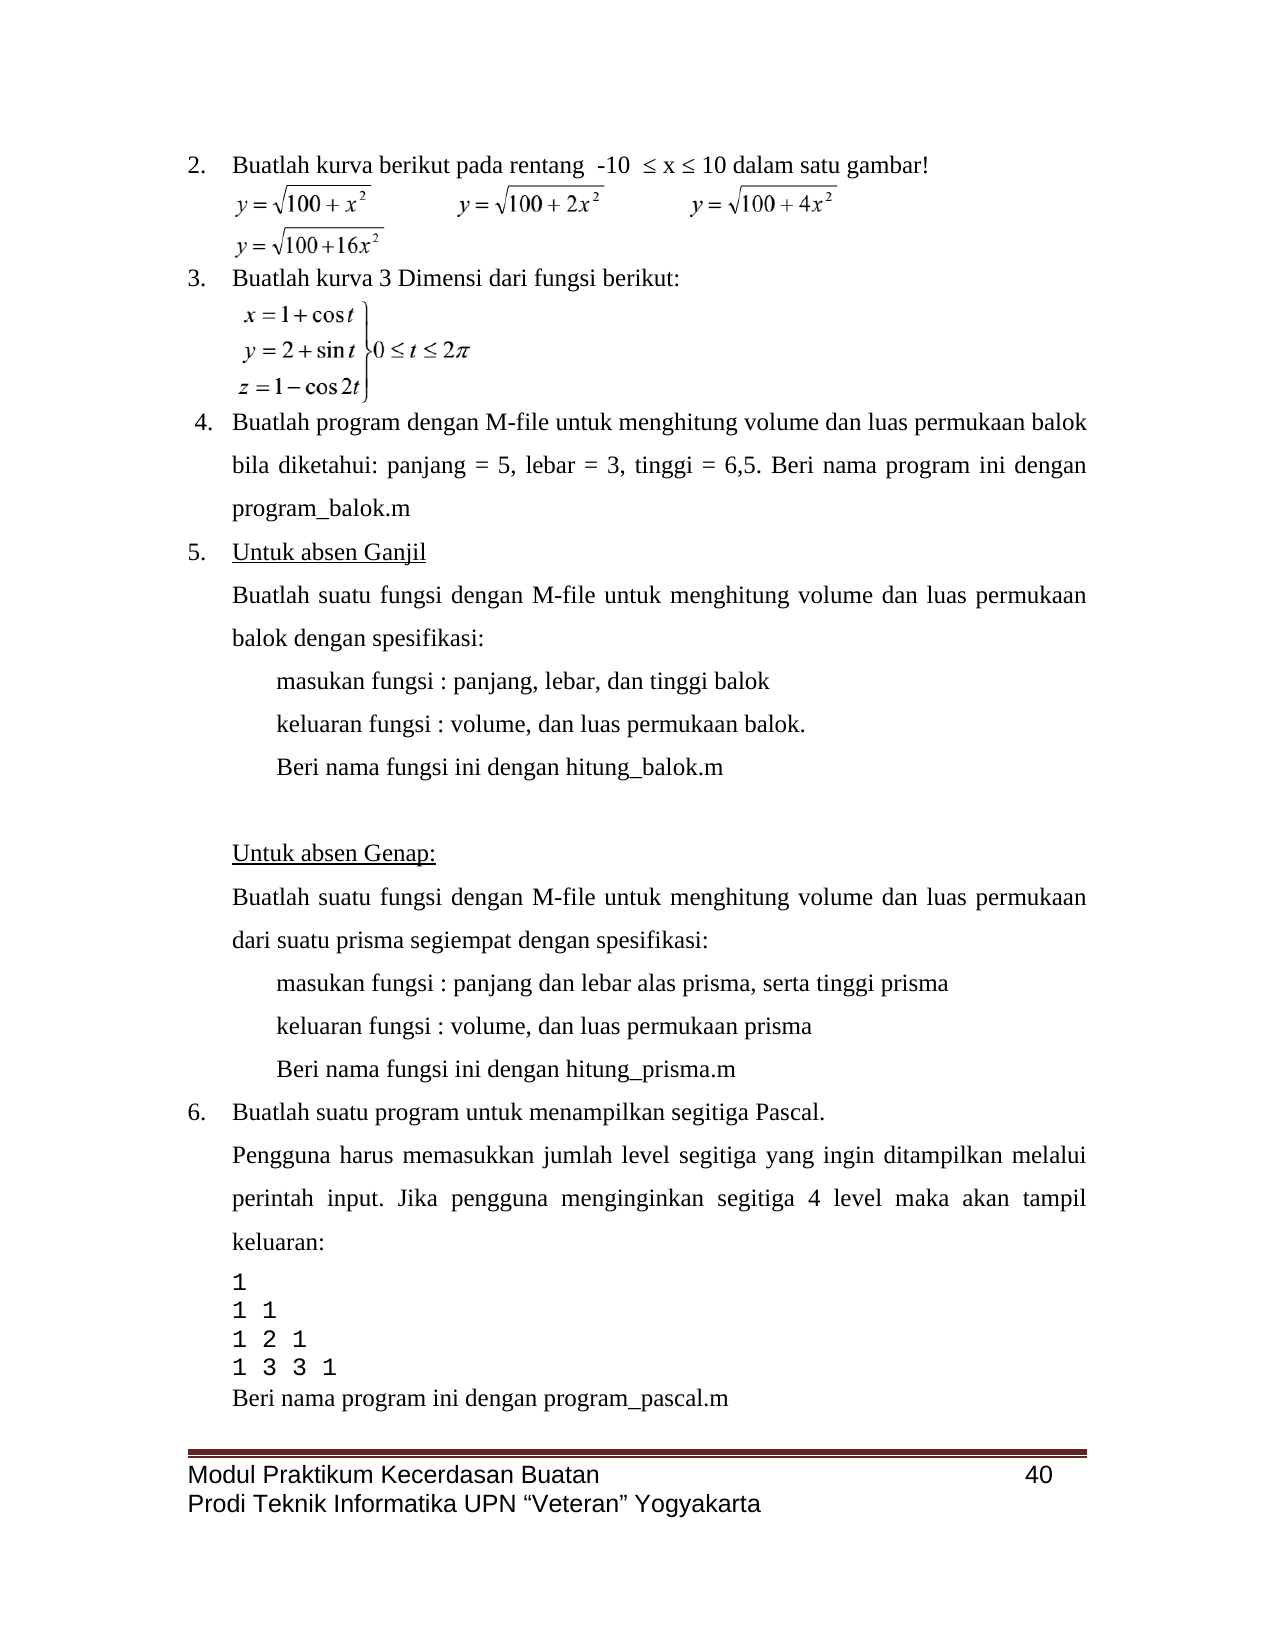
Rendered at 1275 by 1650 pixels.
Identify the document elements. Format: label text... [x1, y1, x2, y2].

list Buatlah suatu fungsi dengan M-file untuk menghitung volume dan luas permukaan dari suatu prisma segiempat dengan spesifikasi: [232, 882, 1087, 953]
list Pengguna harus memasukkan jumlah level segitiga yang ingin ditampilkan melalui perintah input. Jika pengguna menginginkan segitiga 4 level maka akan tampil keluaran: [232, 1140, 1087, 1255]
list Untuk absen Genap: [232, 838, 1087, 867]
list 1 [232, 1270, 1087, 1298]
list Buatlah kurva berikut pada rentang -10 ≤ x ≤ 10 dalam satu gambar! [187, 150, 1087, 179]
list 1 1 [232, 1298, 1087, 1326]
list masukan fungsi : panjang, lebar, dan tinggi balok [232, 666, 1087, 695]
list keluaran fungsi : volume, dan luas permukaan balok. [232, 709, 1087, 738]
list masukan fungsi : panjang dan lebar alas prisma, serta tinggi prisma [232, 968, 1087, 997]
picture [231, 296, 472, 403]
picture [231, 183, 838, 260]
list Buatlah suatu fungsi dengan M-file untuk menghitung volume dan luas permukaan balok dengan spesifikasi: [232, 580, 1087, 652]
list Beri nama fungsi ini dengan hitung_balok.m [232, 752, 1087, 781]
list Buatlah suatu program untuk menampilkan segitiga Pascal. [187, 1097, 1087, 1126]
list 1 2 1 [232, 1326, 1087, 1355]
list keluaran fungsi : volume, dan luas permukaan prisma [232, 1011, 1087, 1040]
list Beri nama fungsi ini dengan hitung_prisma.m [232, 1054, 1087, 1083]
list 1 3 3 1 [232, 1355, 1087, 1383]
list Untuk absen Ganjil [187, 537, 1087, 565]
list Beri nama program ini dengan program_pascal.m [232, 1383, 1087, 1412]
list Buatlah program dengan M-file untuk menghitung volume dan luas permukaan balok bila diketahui: panjang = 5, lebar = 3, tinggi = 6,5. Beri nama program ini dengan program_balok.m [194, 407, 1087, 522]
list Buatlah kurva 3 Dimensi dari fungsi berikut: [187, 263, 1087, 292]
